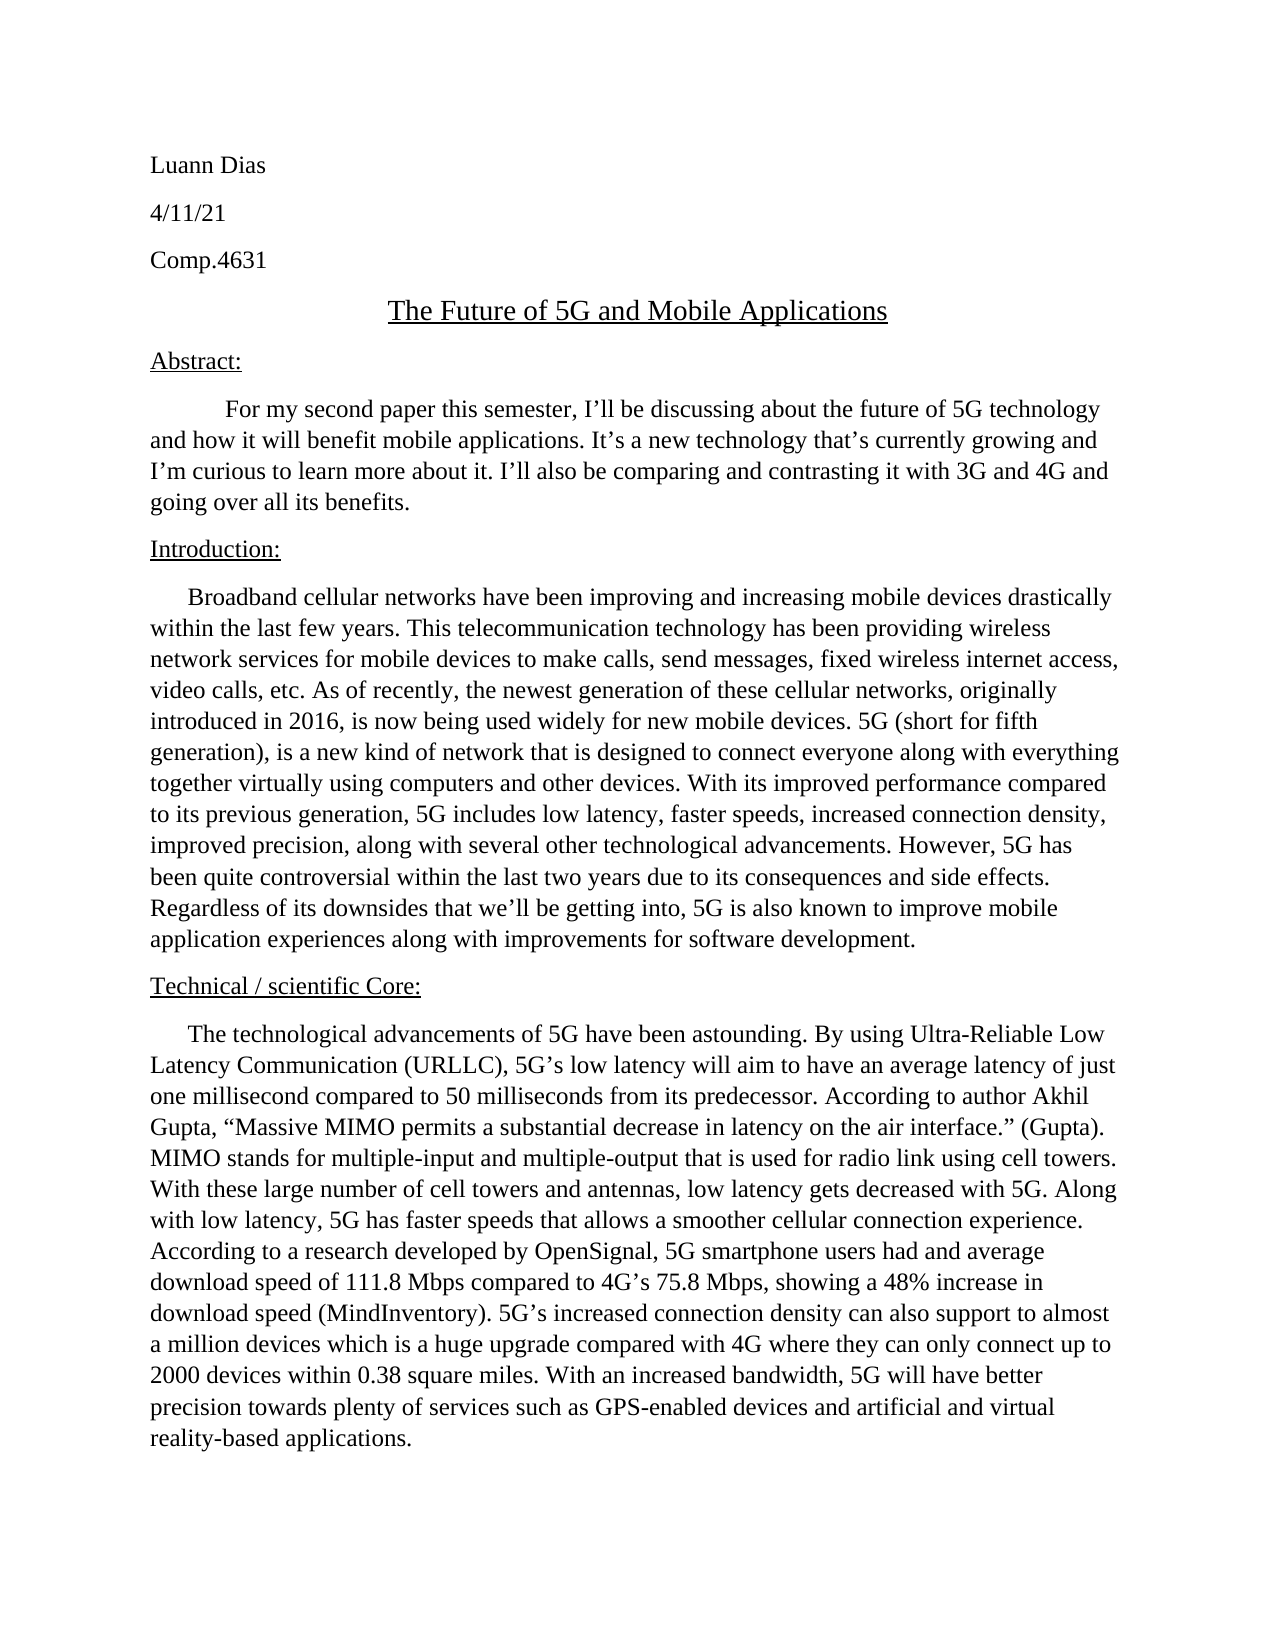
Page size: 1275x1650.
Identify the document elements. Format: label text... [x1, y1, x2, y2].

text Introduction: [150, 534, 1125, 563]
text Broadband cellular networks have been improving and increasing mobile devices drastically within the last few years. This telecommunication technology has been providing wireless network services for mobile devices to make calls, send messages, fixed wireless internet access, video calls, etc. As of recently, the newest generation of these cellular networks, originally introduced in 2016, is now being used widely for new mobile devices. 5G (short for fifth generation), is a new kind of network that is designed to connect everyone along with everything together virtually using computers and other devices. With its improved performance compared to its previous generation, 5G includes low latency, faster speeds, increased connection density, improved precision, along with several other technological advancements. However, 5G has been quite controversial within the last two years due to its consequences and side effects. Regardless of its downsides that we’ll be getting into, 5G is also known to improve mobile application experiences along with improvements for software development. [150, 582, 1125, 952]
text For my second paper this semester, I’ll be discussing about the future of 5G technology and how it will benefit mobile applications. It’s a new technology that’s currently growing and I’m curious to learn more about it. I’ll also be comparing and contrasting it with 3G and 4G and going over all its benefits. [150, 394, 1125, 516]
text The technological advancements of 5G have been astounding. By using Ultra-Reliable Low Latency Communication (URLLC), 5G’s low latency will aim to have an average latency of just one millisecond compared to 50 milliseconds from its predecessor. According to author Akhil Gupta, “Massive MIMO permits a substantial decrease in latency on the air interface.” (Gupta). MIMO stands for multiple-input and multiple-output that is used for radio link using cell towers. With these large number of cell towers and antennas, low latency gets decreased with 5G. Along with low latency, 5G has faster speeds that allows a smoother cellular connection experience. According to a research developed by OpenSignal, 5G smartphone users had and average download speed of 111.8 Mbps compared to 4G’s 75.8 Mbps, showing a 48% increase in download speed (MindInventory). 5G’s increased connection density can also support to almost a million devices which is a huge upgrade compared with 4G where they can only connect up to 2000 devices within 0.38 square miles. With an increased bandwidth, 5G will have better precision towards plenty of services such as GPS-enabled devices and artificial and virtual reality-based applications. [150, 1019, 1125, 1451]
text Technical / scientific Core: [150, 971, 1125, 1000]
text Luann Dias [150, 150, 1125, 179]
text The Future of 5G and Mobile Applications [150, 293, 1125, 327]
text Comp.4631 [150, 245, 1125, 274]
text Abstract: [150, 346, 1125, 375]
text 4/11/21 [150, 198, 1125, 226]
